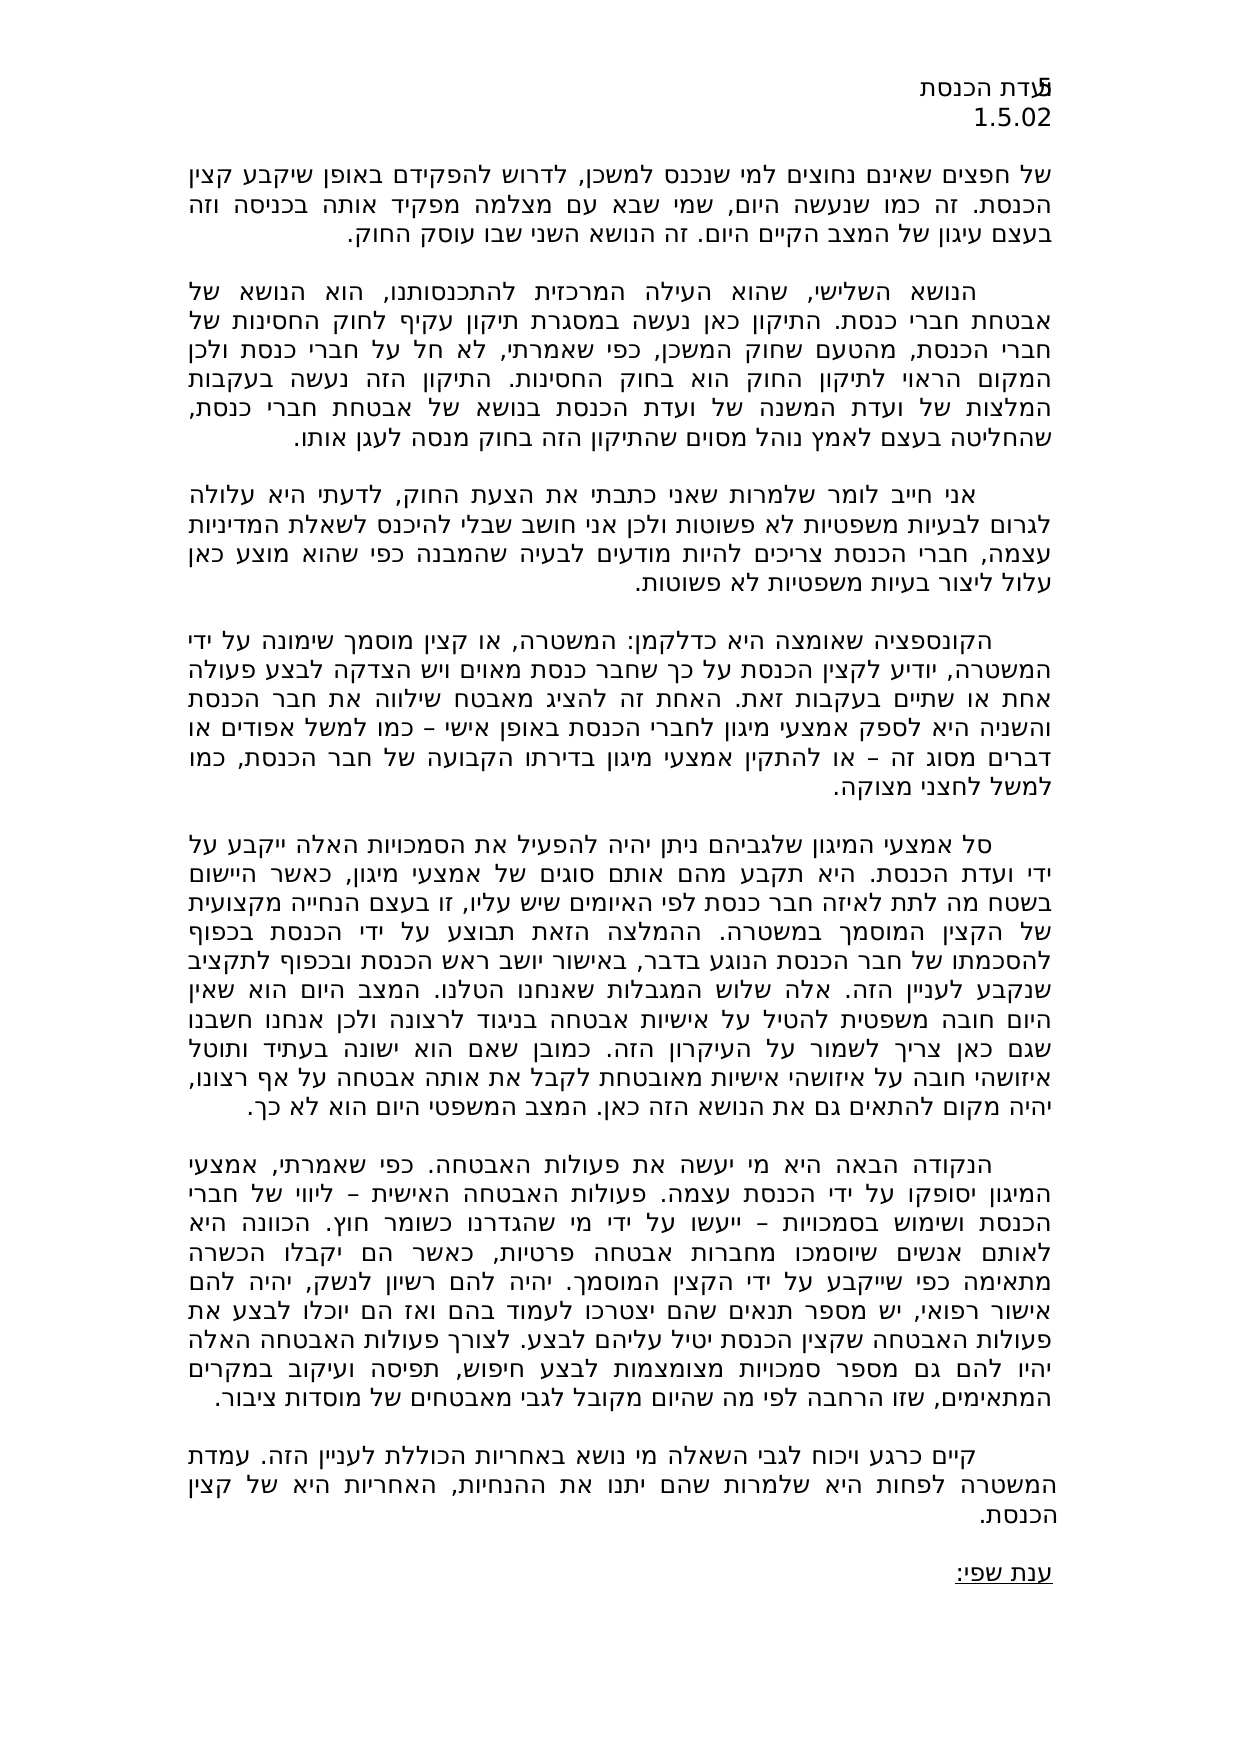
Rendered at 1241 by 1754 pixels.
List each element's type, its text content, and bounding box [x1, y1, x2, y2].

text הנושא השלישי, שהוא העילה המרכזית להתכנסותנו, הוא הנושא של אבטחת חברי כנסת. התיקון כאן נעשה במסגרת תיקון עקיף לחוק החסינות של חברי הכנסת, מהטעם שחוק המשכן, כפי שאמרתי, לא חל על חברי כנסת ולכן המקום הראוי לתיקון החוק הוא בחוק החסינות. התיקון הזה נעשה בעקבות המלצות של ועדת המשנה של ועדת הכנסת בנושא של אבטחת חברי כנסת, שהחליטה בעצם לאמץ נוהל מסוים שהתיקון הזה בחוק מנסה לעגן אותו. [187, 277, 1053, 452]
text הנקודה הבאה היא מי יעשה את פעולות האבטחה. כפי שאמרתי, אמצעי המיגון יסופקו על ידי הכנסת עצמה. פעולות האבטחה האישית – ליווי של חברי הכנסת ושימוש בסמכויות – ייעשו על ידי מי שהגדרנו כשומר חוץ. הכוונה היא לאותם אנשים שיוסמכו מחברות אבטחה פרטיות, כאשר הם יקבלו הכשרה מתאימה כפי שייקבע על ידי הקצין המוסמך. יהיה להם רשיון לנשק, יהיה להם אישור רפואי, יש מספר תנאים שהם יצטרכו לעמוד בהם ואז הם יוכלו לבצע את פעולות האבטחה שקצין הכנסת יטיל עליהם לבצע. לצורך פעולות האבטחה האלה יהיו להם גם מספר סמכויות מצומצמות לבצע חיפוש, תפיסה ועיקוב במקרים המתאימים, שזו הרחבה לפי מה שהיום מקובל לגבי מאבטחים של מוסדות ציבור. [187, 1150, 1053, 1413]
text קיים כרגע ויכוח לגבי השאלה מי נושא באחריות הכוללת לעניין הזה. עמדת המשטרה לפחות היא שלמרות שהם יתנו את ההנחיות, האחריות היא של קצין הכנסת. [187, 1441, 1058, 1529]
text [187, 161, 1053, 248]
text הקונספציה שאומצה היא כדלקמן: המשטרה, או קצין מוסמך שימונה על ידי המשטרה, יודיע לקצין הכנסת על כך שחבר כנסת מאוים ויש הצדקה לבצע פעולה אחת או שתיים בעקבות זאת. האחת זה להציג מאבטח שילווה את חבר הכנסת והשניה היא לספק אמצעי מיגון לחברי הכנסת באופן אישי – כמו למשל אפודים או דברים מסוג זה – או להתקין אמצעי מיגון בדירתו הקבועה של חבר הכנסת, כמו למשל לחצני מצוקה. [187, 626, 1053, 801]
text אני חייב לומר שלמרות שאני כתבתי את הצעת החוק, לדעתי היא עלולה לגרום לבעיות משפטיות לא פשוטות ולכן אני חושב שבלי להיכנס לשאלת המדיניות עצמה, חברי הכנסת צריכים להיות מודעים לבעיה שהמבנה כפי שהוא מוצע כאן עלול ליצור בעיות משפטיות לא פשוטות. [187, 481, 1053, 597]
text ענת שפי: [187, 1558, 1058, 1587]
text סל אמצעי המיגון שלגביהם ניתן יהיה להפעיל את הסמכויות האלה ייקבע על ידי ועדת הכנסת. היא תקבע מהם אותם סוגים של אמצעי מיגון, כאשר היישום בשטח מה לתת לאיזה חבר כנסת לפי האיומים שיש עליו, זו בעצם הנחייה מקצועית של הקצין המוסמך במשטרה. ההמלצה הזאת תבוצע על ידי הכנסת בכפוף להסכמתו של חבר הכנסת הנוגע בדבר, באישור יושב ראש הכנסת ובכפוף לתקציב שנקבע לעניין הזה. אלה שלוש המגבלות שאנחנו הטלנו. המצב היום הוא שאין היום חובה משפטית להטיל על אישיות אבטחה בניגוד לרצונה ולכן אנחנו חשבנו שגם כאן צריך לשמור על העיקרון הזה. כמובן שאם הוא ישונה בעתיד ותוטל איזושהי חובה על איזושהי אישיות מאובטחת לקבל את אותה אבטחה על אף רצונו, יהיה מקום להתאים גם את הנושא הזה כאן. המצב המשפטי היום הוא לא כך. [187, 830, 1053, 1121]
